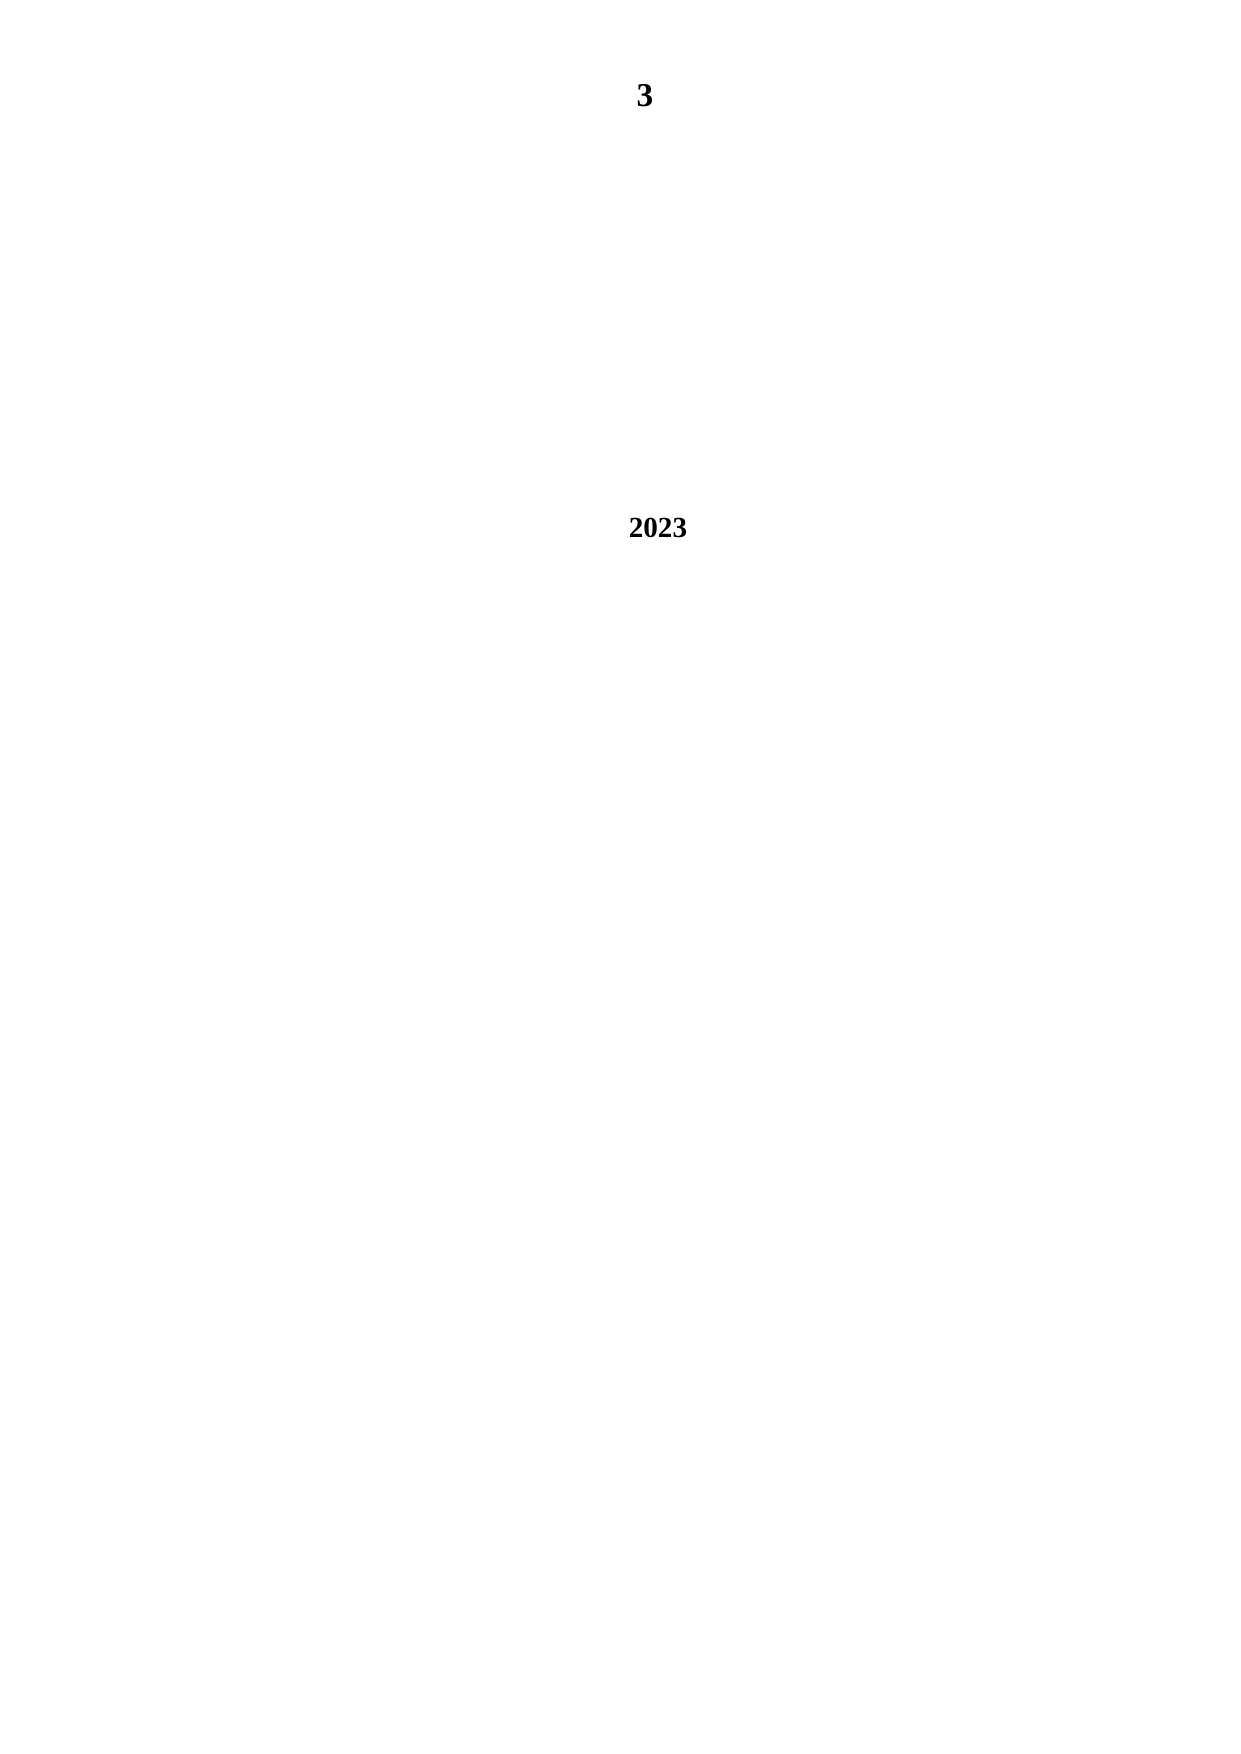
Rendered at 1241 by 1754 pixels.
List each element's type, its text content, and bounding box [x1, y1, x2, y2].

text 2023 [132, 510, 1183, 543]
